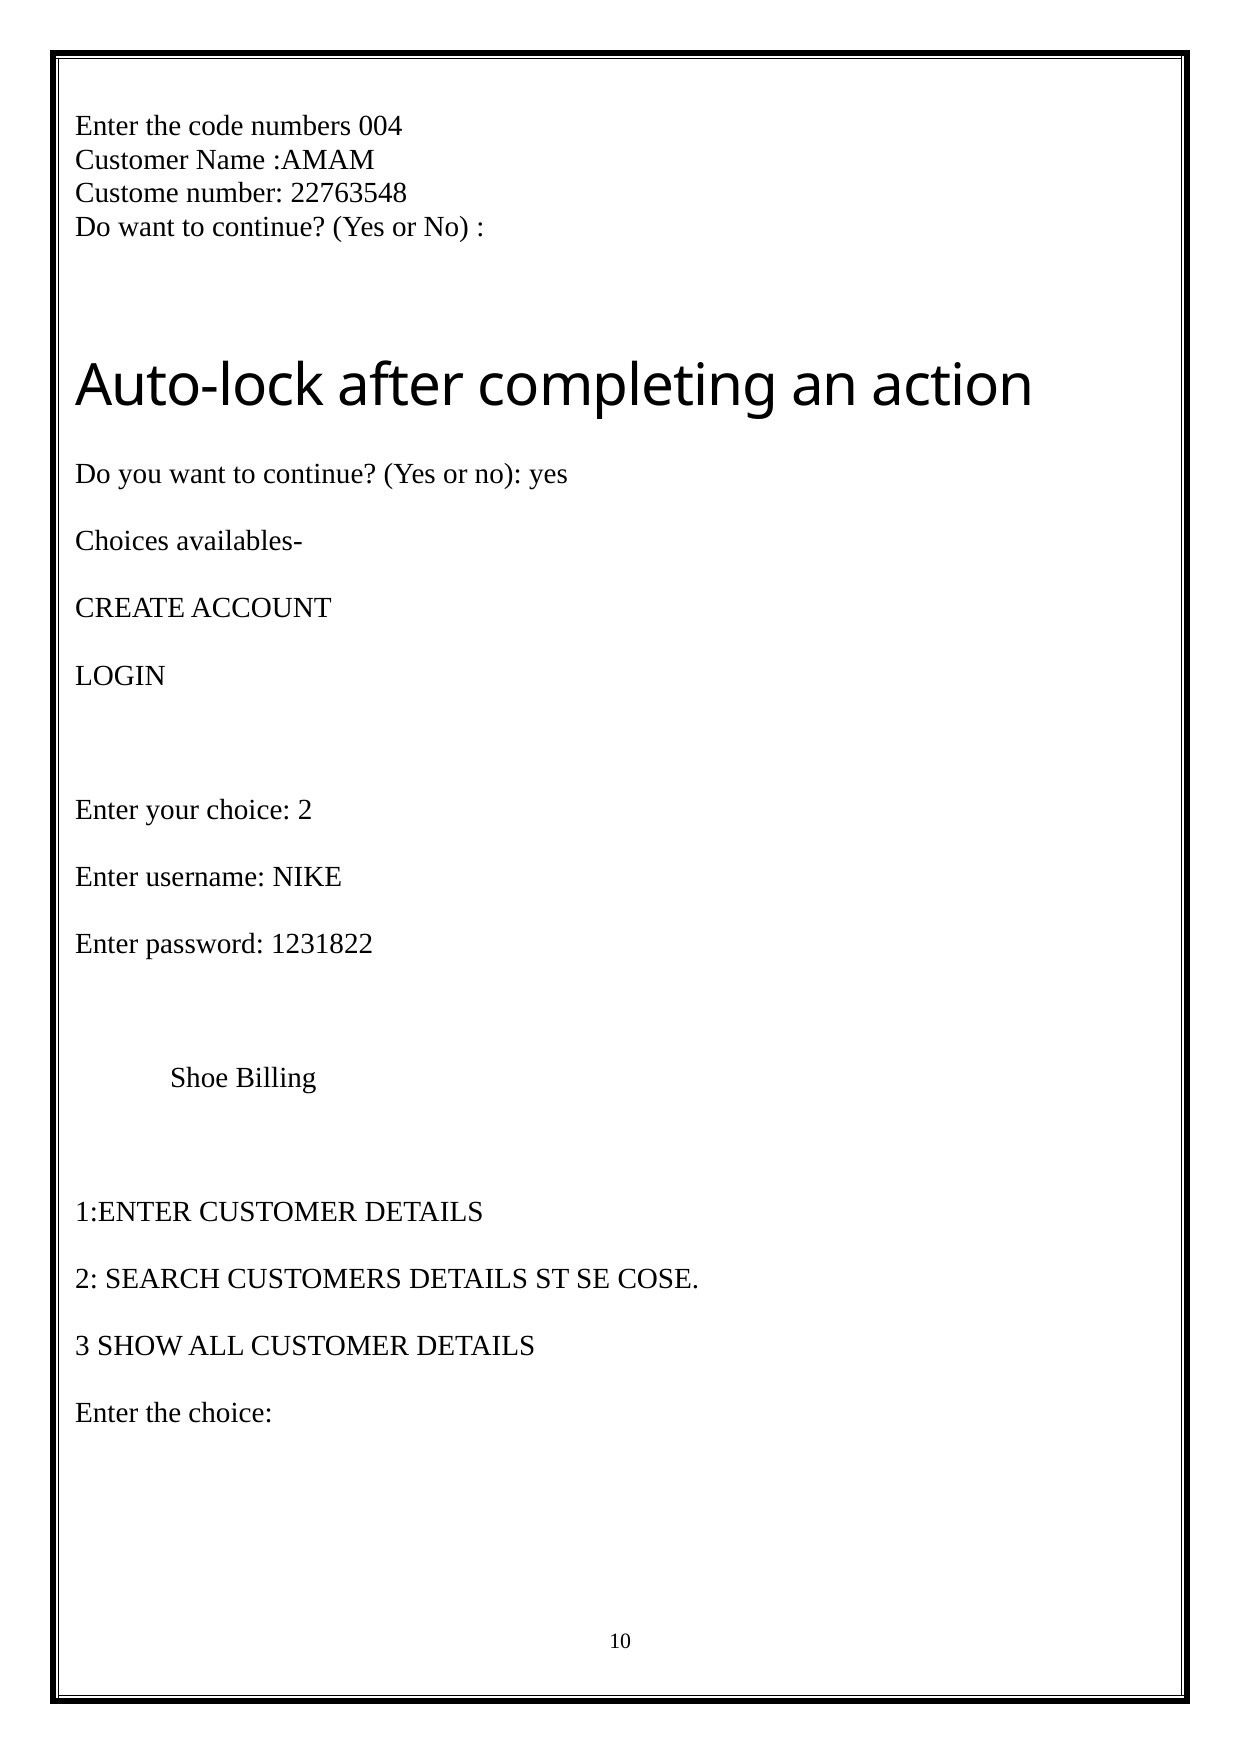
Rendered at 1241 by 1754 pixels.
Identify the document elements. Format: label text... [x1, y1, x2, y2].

text Shoe Billing [75, 1060, 1165, 1094]
text 1:ENTER CUSTOMER DETAILS [75, 1194, 1165, 1228]
text Choices availables- [75, 523, 1165, 557]
text Enter your choice: 2 [75, 792, 1165, 825]
text Enter password: 1231822 [75, 926, 1165, 959]
text Enter the code numbers 004 [75, 108, 1165, 142]
text 2: SEARCH CUSTOMERS DETAILS ST SE COSE. [75, 1261, 1165, 1295]
text Do want to continue? (Yes or No) : [75, 209, 1165, 243]
text 3 SHOW ALL CUSTOMER DETAILS [75, 1328, 1165, 1362]
text CREATE ACCOUNT [75, 591, 1165, 624]
text Enter the choice: [75, 1396, 1165, 1429]
text Enter username: NIKE [75, 859, 1165, 892]
text Customer Name :AMAM [75, 142, 1165, 176]
text LOGIN [75, 658, 1165, 691]
text Do you want to continue? (Yes or no): yes [75, 456, 1165, 490]
title Auto-lock after completing an action [75, 343, 1165, 423]
text Custome number: 22763548 [75, 176, 1165, 209]
